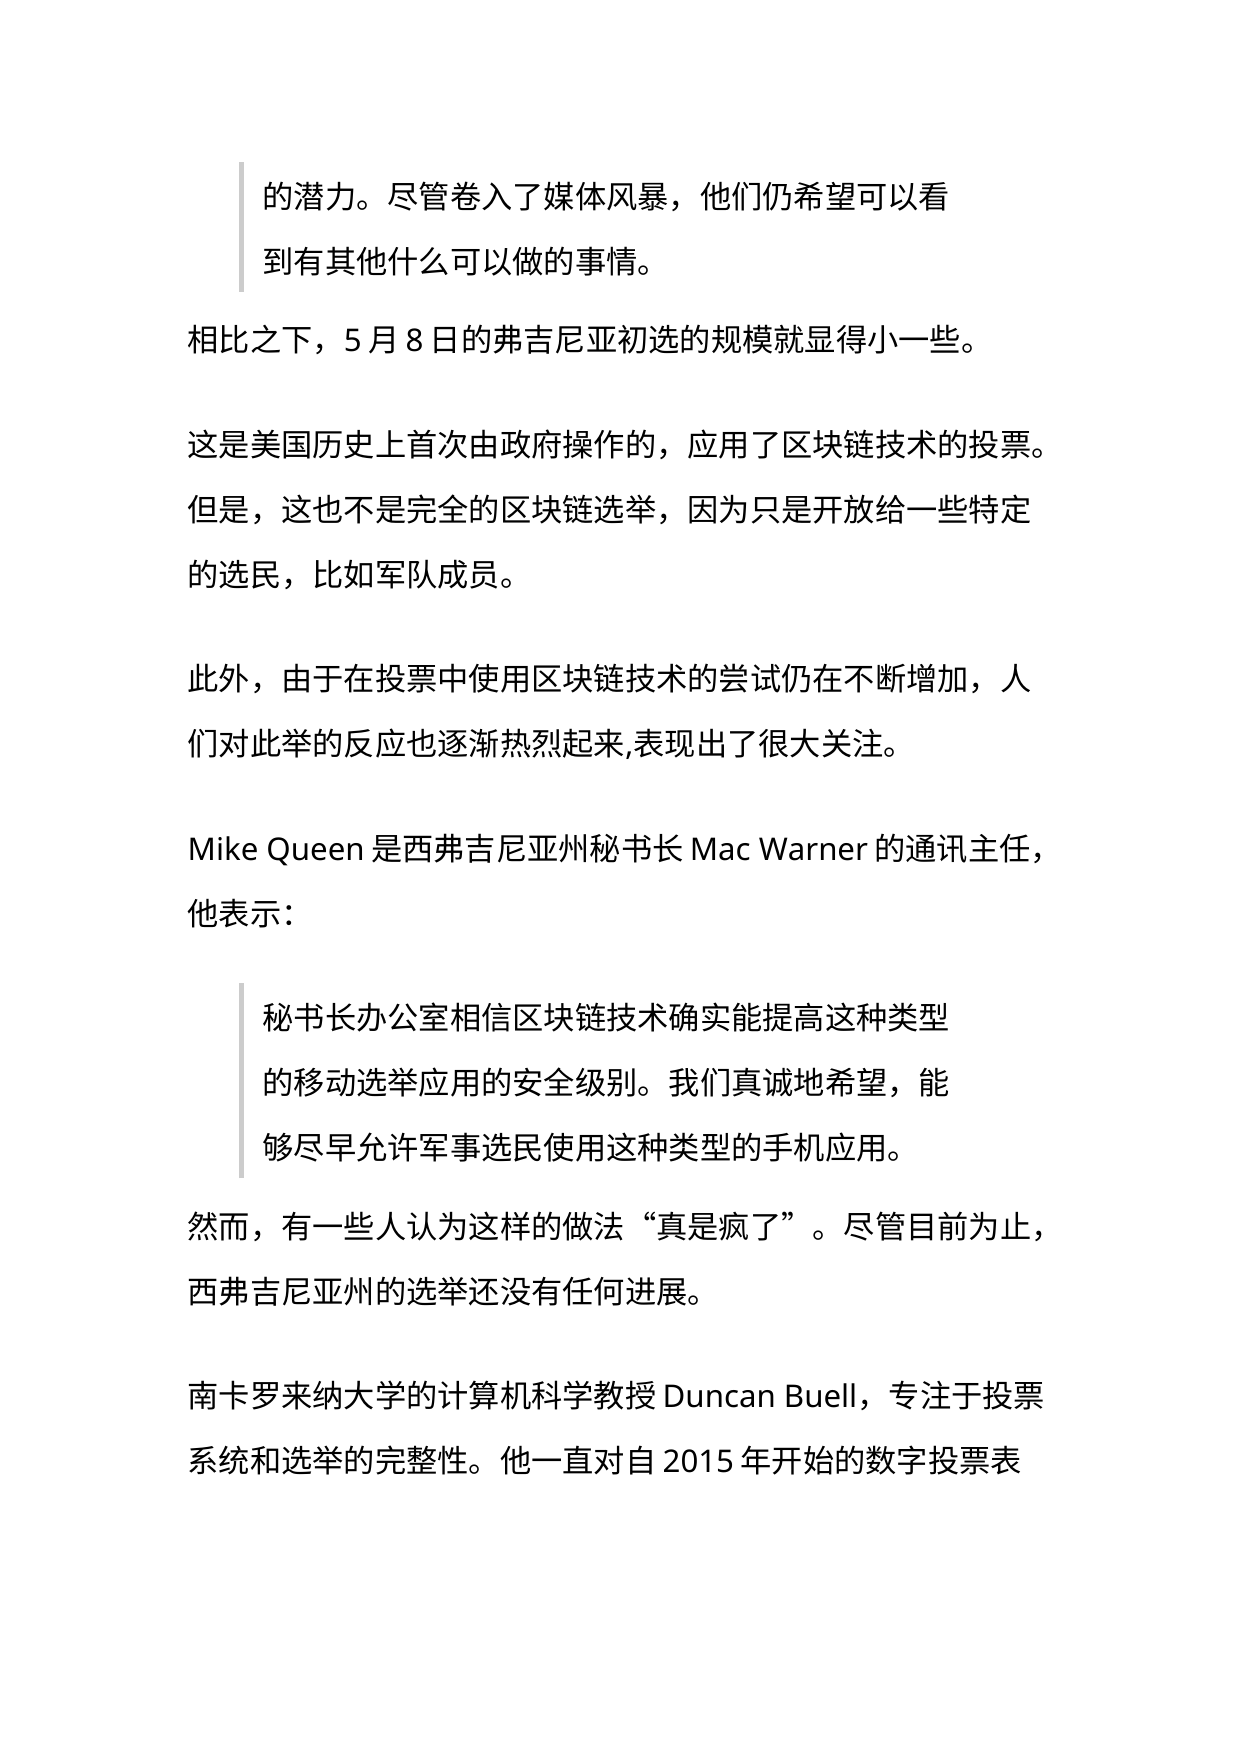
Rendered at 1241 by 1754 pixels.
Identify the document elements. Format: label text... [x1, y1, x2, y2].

text 相比之下，5月8日的弗吉尼亚初选的规模就显得小一些。 [187, 306, 1053, 371]
text 秘书长办公室相信区块链技术确实能提高这种类型的移动选举应用的安全级别。我们真诚地希望，能够尽早允许军事选民使用这种类型的手机应用。 [244, 983, 978, 1178]
text 此外，由于在投票中使用区块链技术的尝试仍在不断增加，人们对此举的反应也逐渐热烈起来,表现出了很大关注。 [187, 644, 1053, 774]
text 几周之后，塞拉利昂的递补选举就将举行，我会回到塞拉利昂，看看我们如何进一步发挥区块链投票的潜力。尽管卷入了媒体风暴，他们仍希望可以看到有其他什么可以做的事情。 [244, 162, 978, 292]
text 南卡罗来纳大学的计算机科学教授Duncan Buell，专注于投票系统和选举的完整性。他一直对自2015年开始的数字投票表示强烈反对，他认为，数字投票就跟区块链投票一样，给现实世界带来了很多问题。 [187, 1361, 1053, 1491]
text 然而，有一些人认为这样的做法“真是疯了”。尽管目前为止，西弗吉尼亚州的选举还没有任何进展。 [187, 1192, 1053, 1322]
text Mike Queen是西弗吉尼亚州秘书长Mac Warner的通讯主任，他表示： [187, 814, 1053, 944]
text 这是美国历史上首次由政府操作的，应用了区块链技术的投票。但是，这也不是完全的区块链选举，因为只是开放给一些特定的选民，比如军队成员。 [187, 410, 1053, 605]
